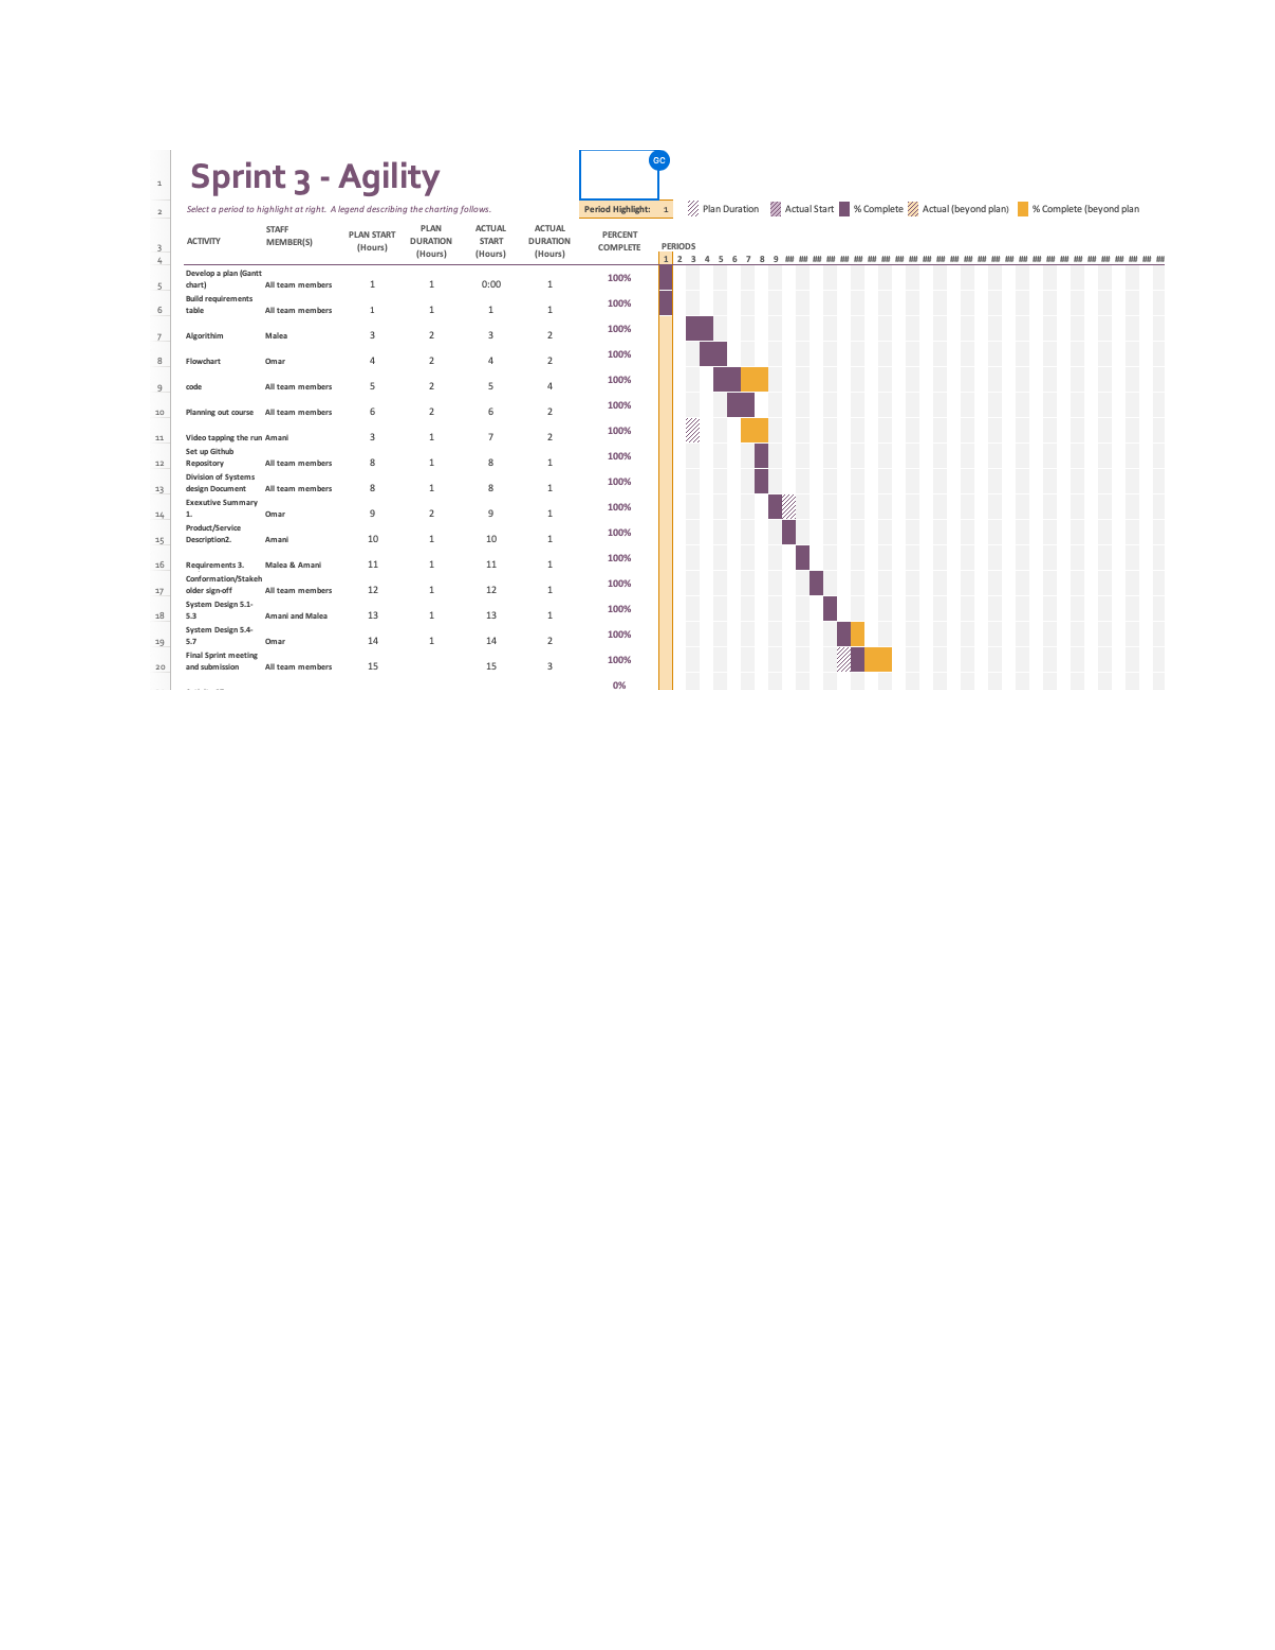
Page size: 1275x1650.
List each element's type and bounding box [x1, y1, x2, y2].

picture [150, 150, 1165, 690]
